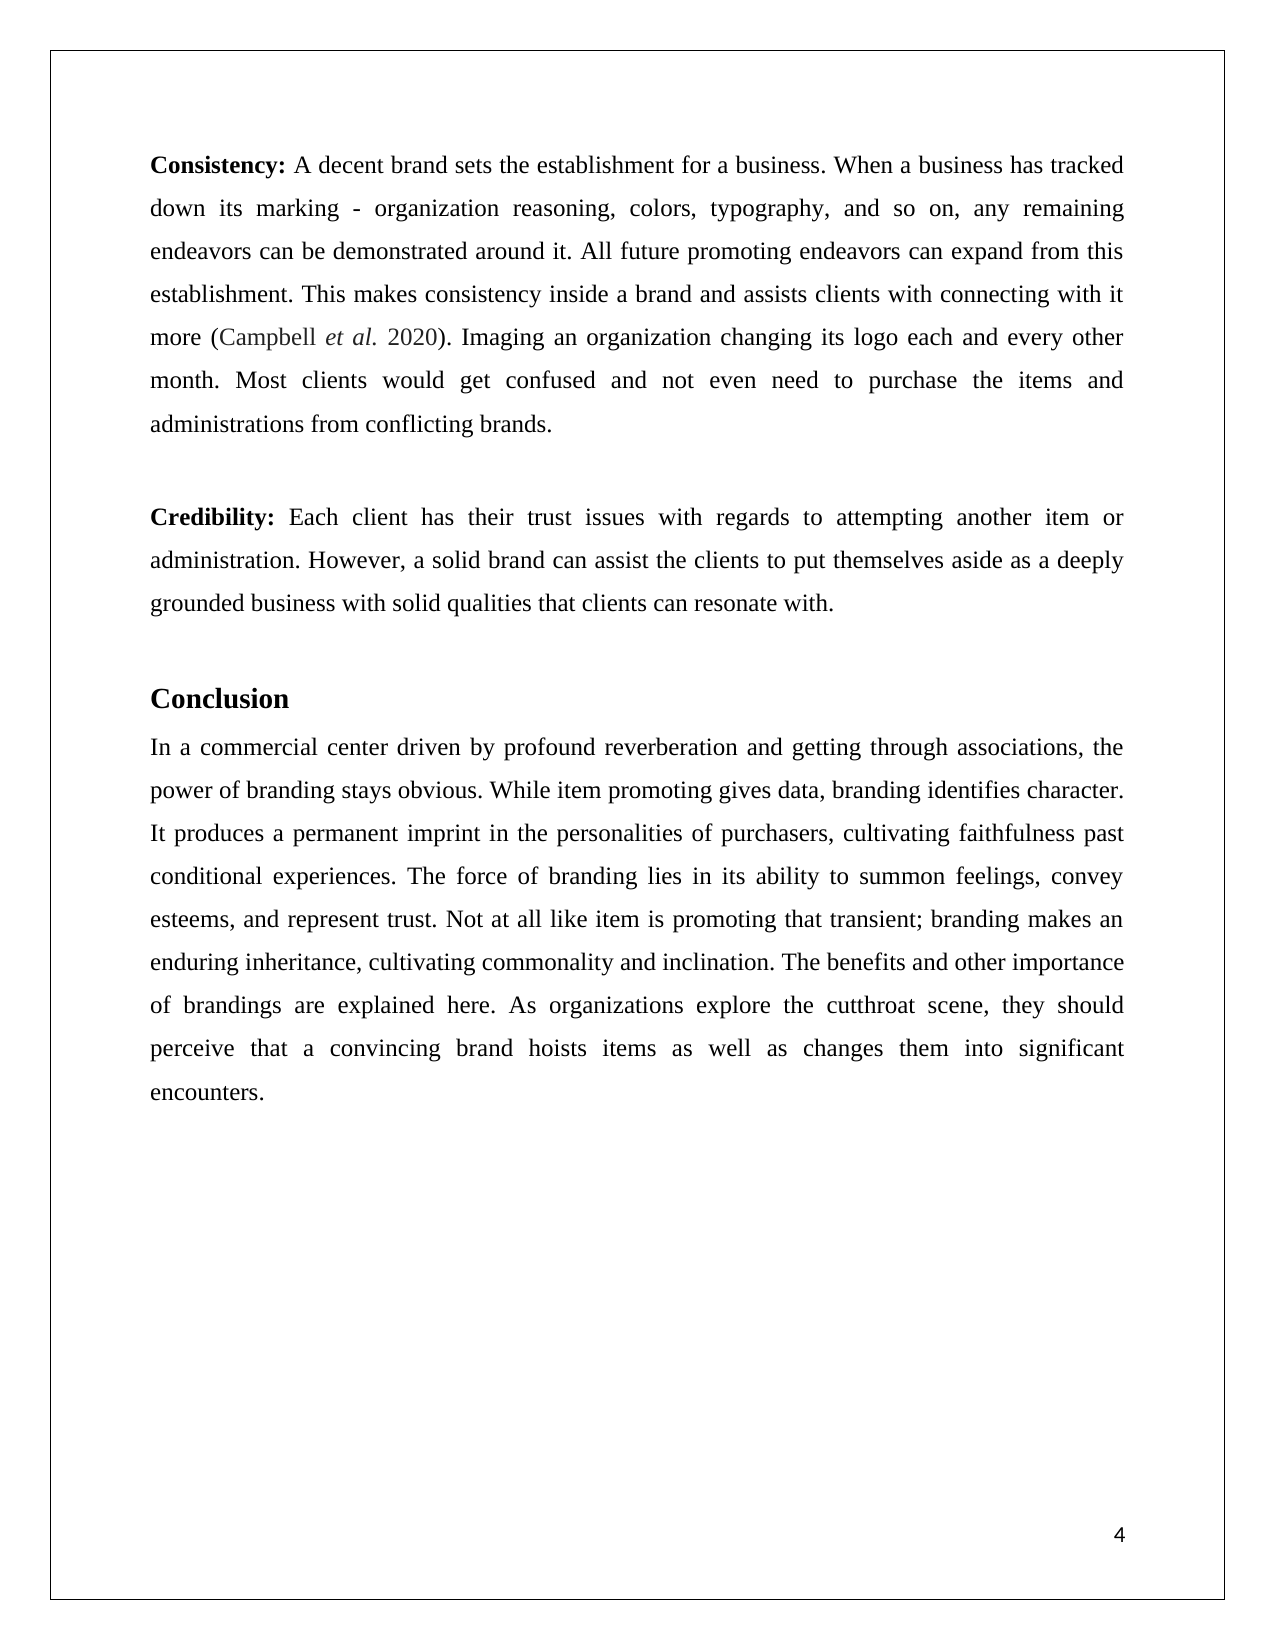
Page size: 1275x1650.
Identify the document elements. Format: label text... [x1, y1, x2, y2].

text Credibility: Each client has their trust issues with regards to attempting another item or administration. However, a solid brand can assist the clients to put themselves aside as a deeply grounded business with solid qualities that clients can resonate with. [150, 502, 1125, 617]
subtitle Conclusion [150, 681, 1125, 715]
text In a commercial center driven by profound reverberation and getting through associations, the power of branding stays obvious. While item promoting gives data, branding identifies character. It produces a permanent imprint in the personalities of purchasers, cultivating faithfulness past conditional experiences. The force of branding lies in its ability to summon feelings, convey esteems, and represent trust. Not at all like item is promoting that transient; branding makes an enduring inheritance, cultivating commonality and inclination. The benefits and other importance of brandings are explained here. As organizations explore the cutthroat scene, they should perceive that a convincing brand hoists items as well as changes them into significant encounters. [150, 732, 1125, 1105]
text Consistency: A decent brand sets the establishment for a business. When a business has tracked down its marking - organization reasoning, colors, typography, and so on, any remaining endeavors can be demonstrated around it. All future promoting endeavors can expand from this establishment. This makes consistency inside a brand and assists clients with connecting with it more (Campbell et al. 2020). Imaging an organization changing its logo each and every other month. Most clients would get confused and not even need to purchase the items and administrations from conflicting brands. [150, 150, 1125, 437]
